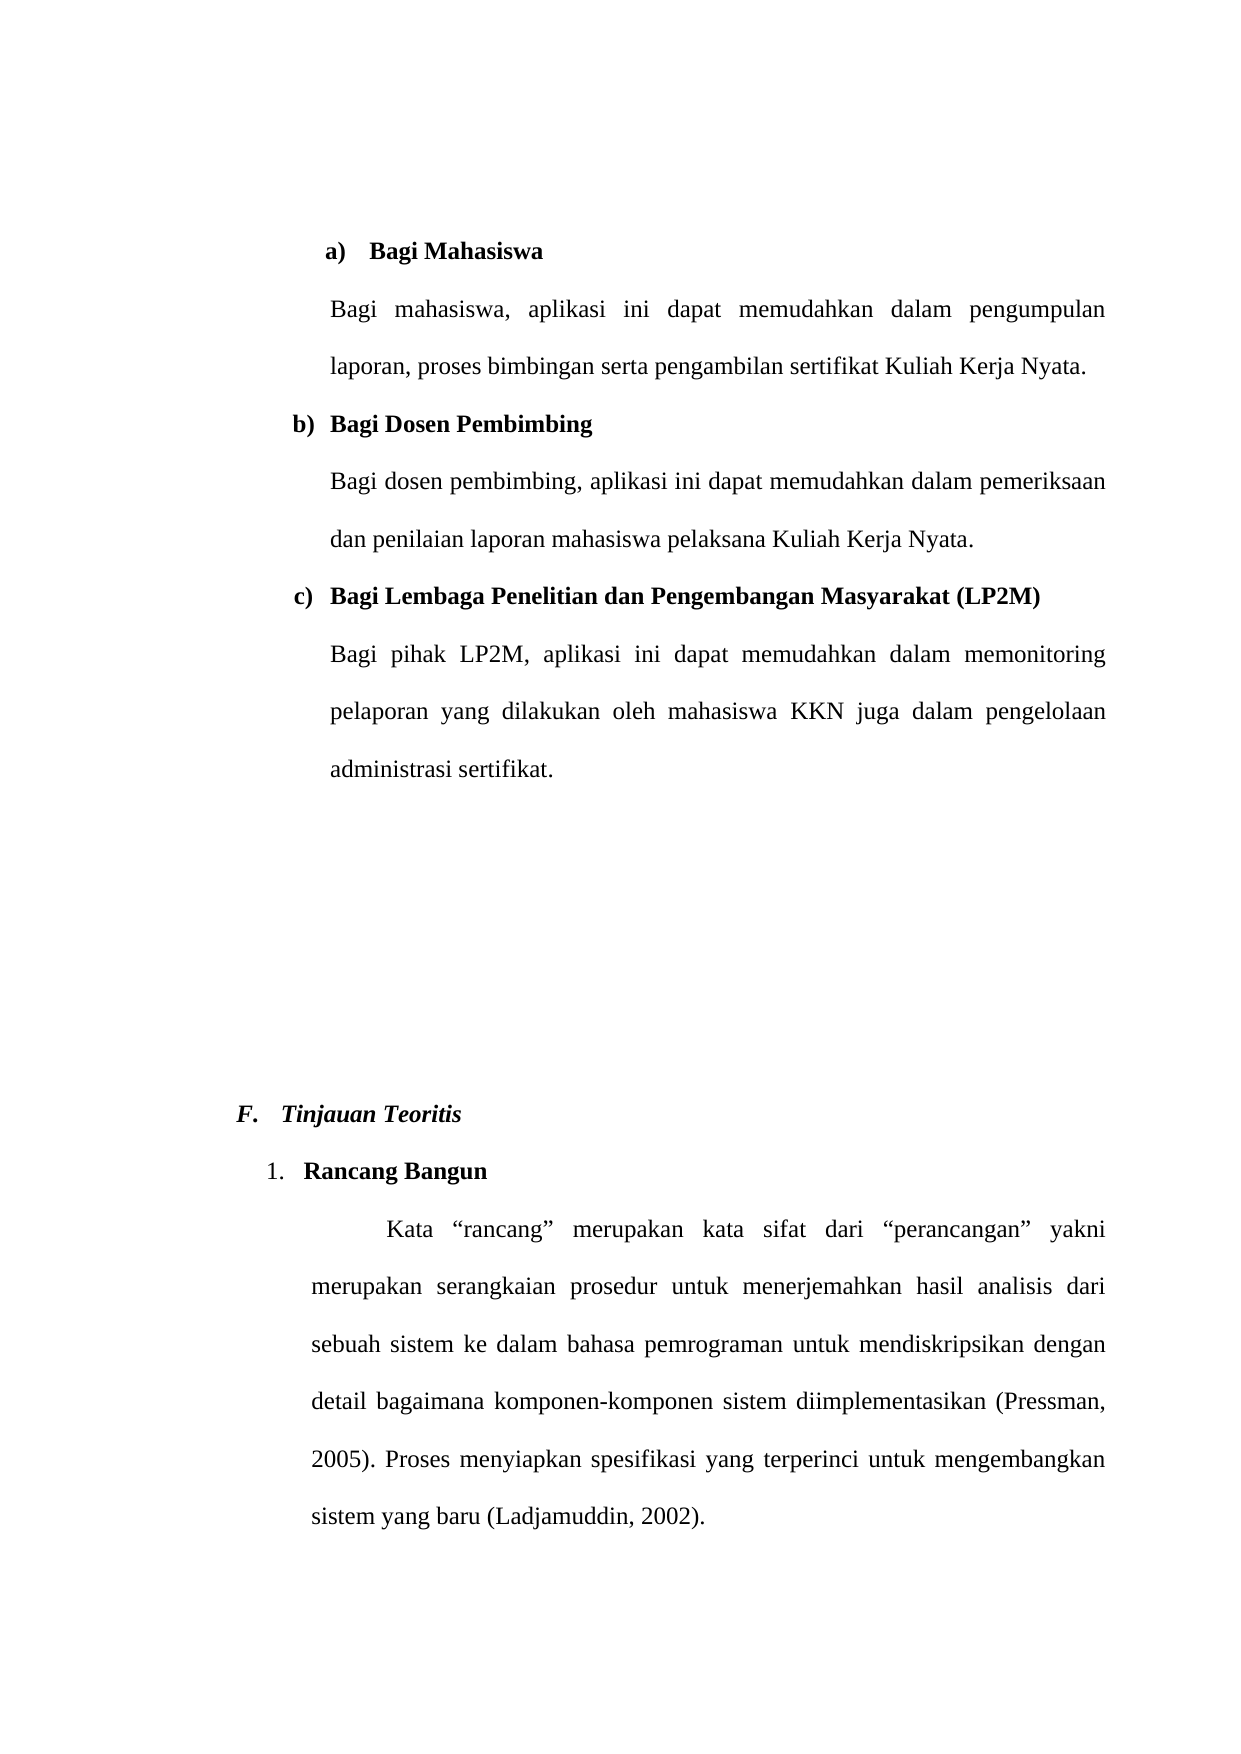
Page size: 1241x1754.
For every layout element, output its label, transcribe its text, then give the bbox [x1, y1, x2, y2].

list Bagi mahasiswa, aplikasi ini dapat memudahkan dalam pengumpulan laporan, proses bimbingan serta pengambilan sertifikat Kuliah Kerja Nyata. [330, 294, 1106, 380]
list Bagi dosen pembimbing, aplikasi ini dapat memudahkan dalam pemeriksaan dan penilaian laporan mahasiswa pelaksana Kuliah Kerja Nyata. [302, 466, 1106, 552]
list Bagi Dosen Pembimbing [292, 409, 1106, 437]
list Bagi Mahasiswa [325, 236, 1106, 265]
list Tinjauan Teoritis [236, 1099, 1106, 1127]
list Kata “rancang” merupakan kata sifat dari “perancangan” yakni merupakan serangkaian prosedur untuk menerjemahkan hasil analisis dari sebuah sistem ke dalam bahasa pemrograman untuk mendiskripsikan dengan detail bagaimana komponen-komponen sistem diimplementasikan (Pressman, 2005). Proses menyiapkan spesifikasi yang terperinci untuk mengembangkan sistem yang baru (Ladjamuddin, 2002). [311, 1214, 1106, 1530]
list Bagi pihak LP2M, aplikasi ini dapat memudahkan dalam memonitoring pelaporan yang dilakukan oleh mahasiswa KKN juga dalam pengelolaan administrasi sertifikat. [330, 639, 1106, 782]
list Bagi Lembaga Penelitian dan Pengembangan Masyarakat (LP2M) [293, 581, 1106, 610]
list Rancang Bangun [266, 1156, 1106, 1185]
